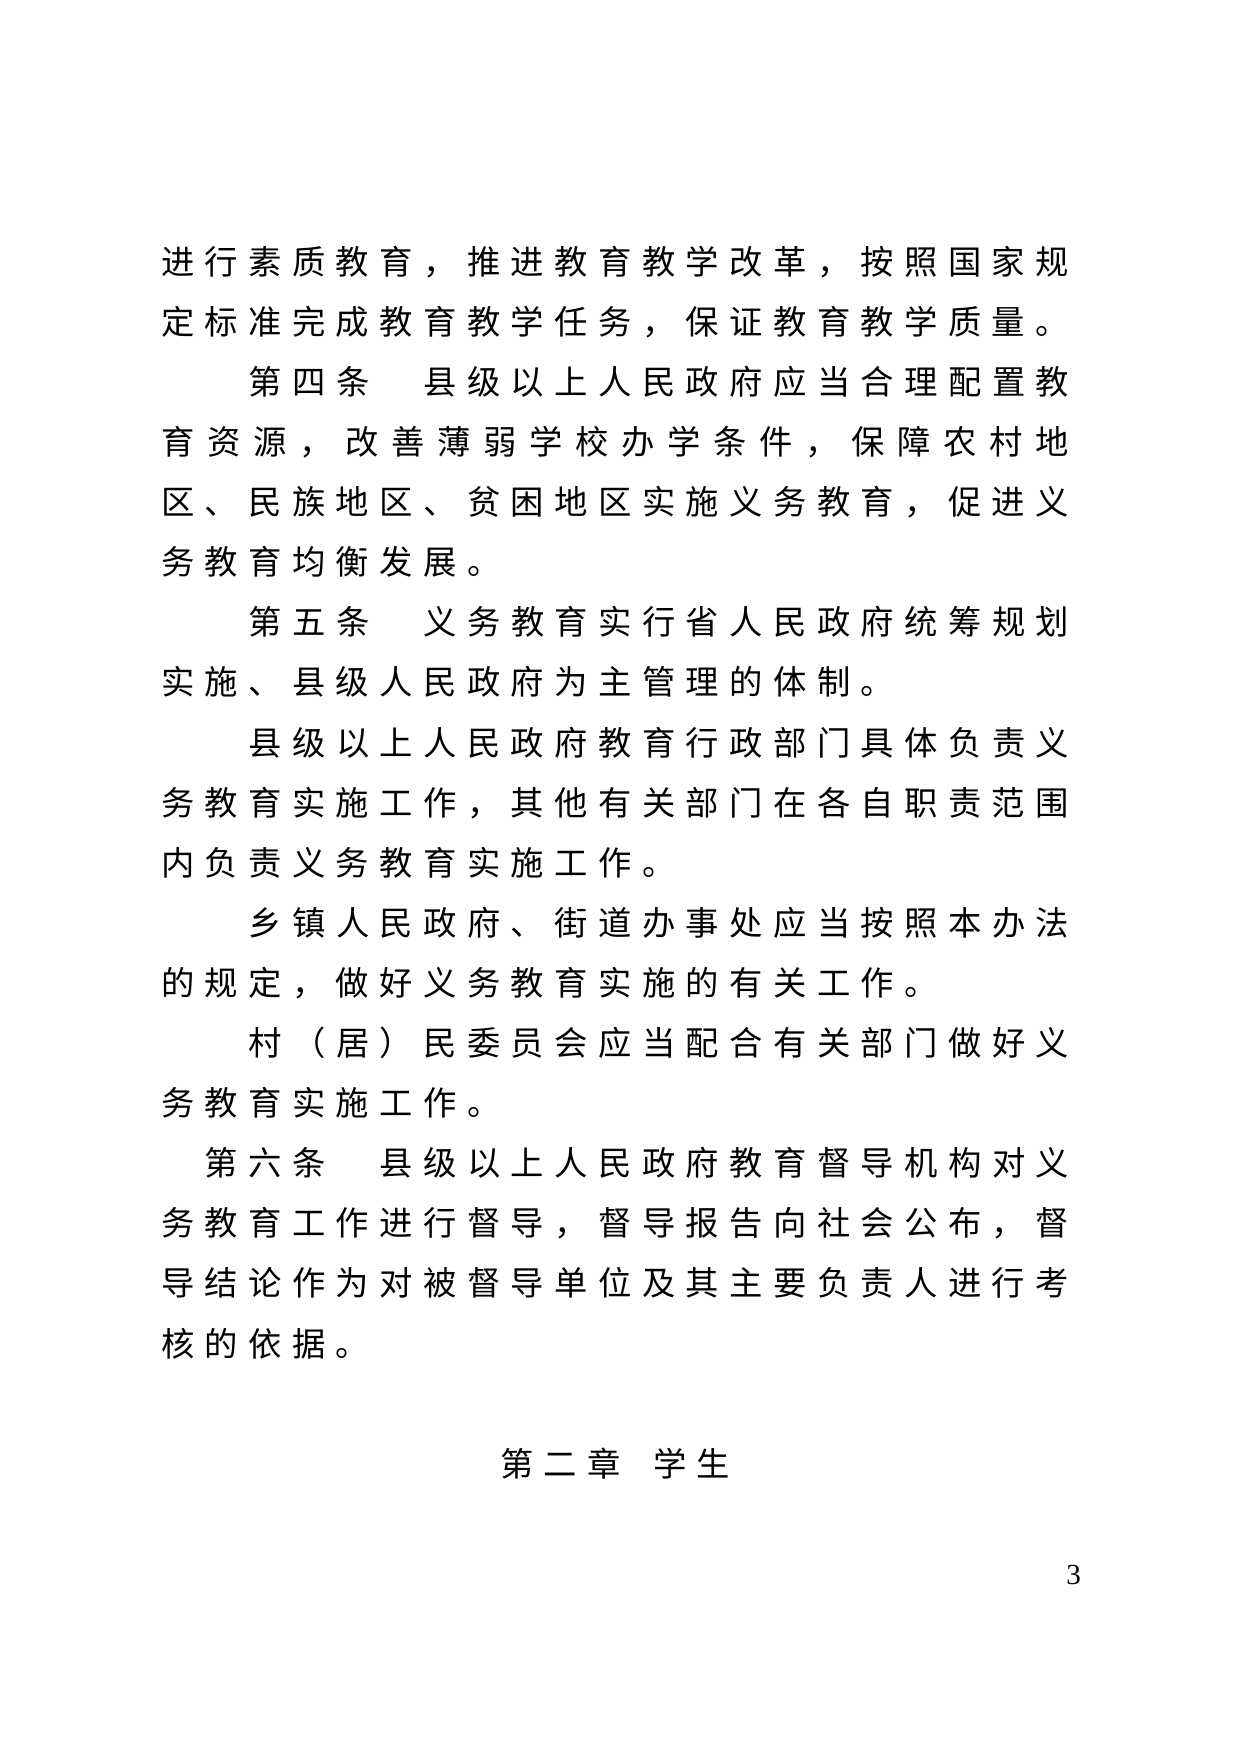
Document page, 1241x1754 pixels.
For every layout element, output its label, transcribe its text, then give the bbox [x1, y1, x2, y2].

list 第六条 县级以上人民政府教育督导机构对义务教育工作进行督导，督导报告向社会公布，督导结论作为对被督导单位及其主要负责人进行考核的依据。 [161, 1131, 1079, 1371]
text 村（居）民委员会应当配合有关部门做好义务教育实施工作。 [161, 1011, 1079, 1131]
list 学生 [161, 1432, 1079, 1492]
text 第五条 义务教育实行省人民政府统筹规划实施、县级人民政府为主管理的体制。 [161, 590, 1079, 710]
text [161, 229, 1079, 350]
text 第四条 县级以上人民政府应当合理配置教育资源，改善薄弱学校办学条件，保障农村地区、民族地区、贫困地区实施义务教育，促进义务教育均衡发展。 [161, 350, 1079, 590]
text 乡镇人民政府、街道办事处应当按照本办法的规定，做好义务教育实施的有关工作。 [161, 891, 1079, 1011]
text 县级以上人民政府教育行政部门具体负责义务教育实施工作，其他有关部门在各自职责范围内负责义务教育实施工作。 [161, 710, 1079, 891]
